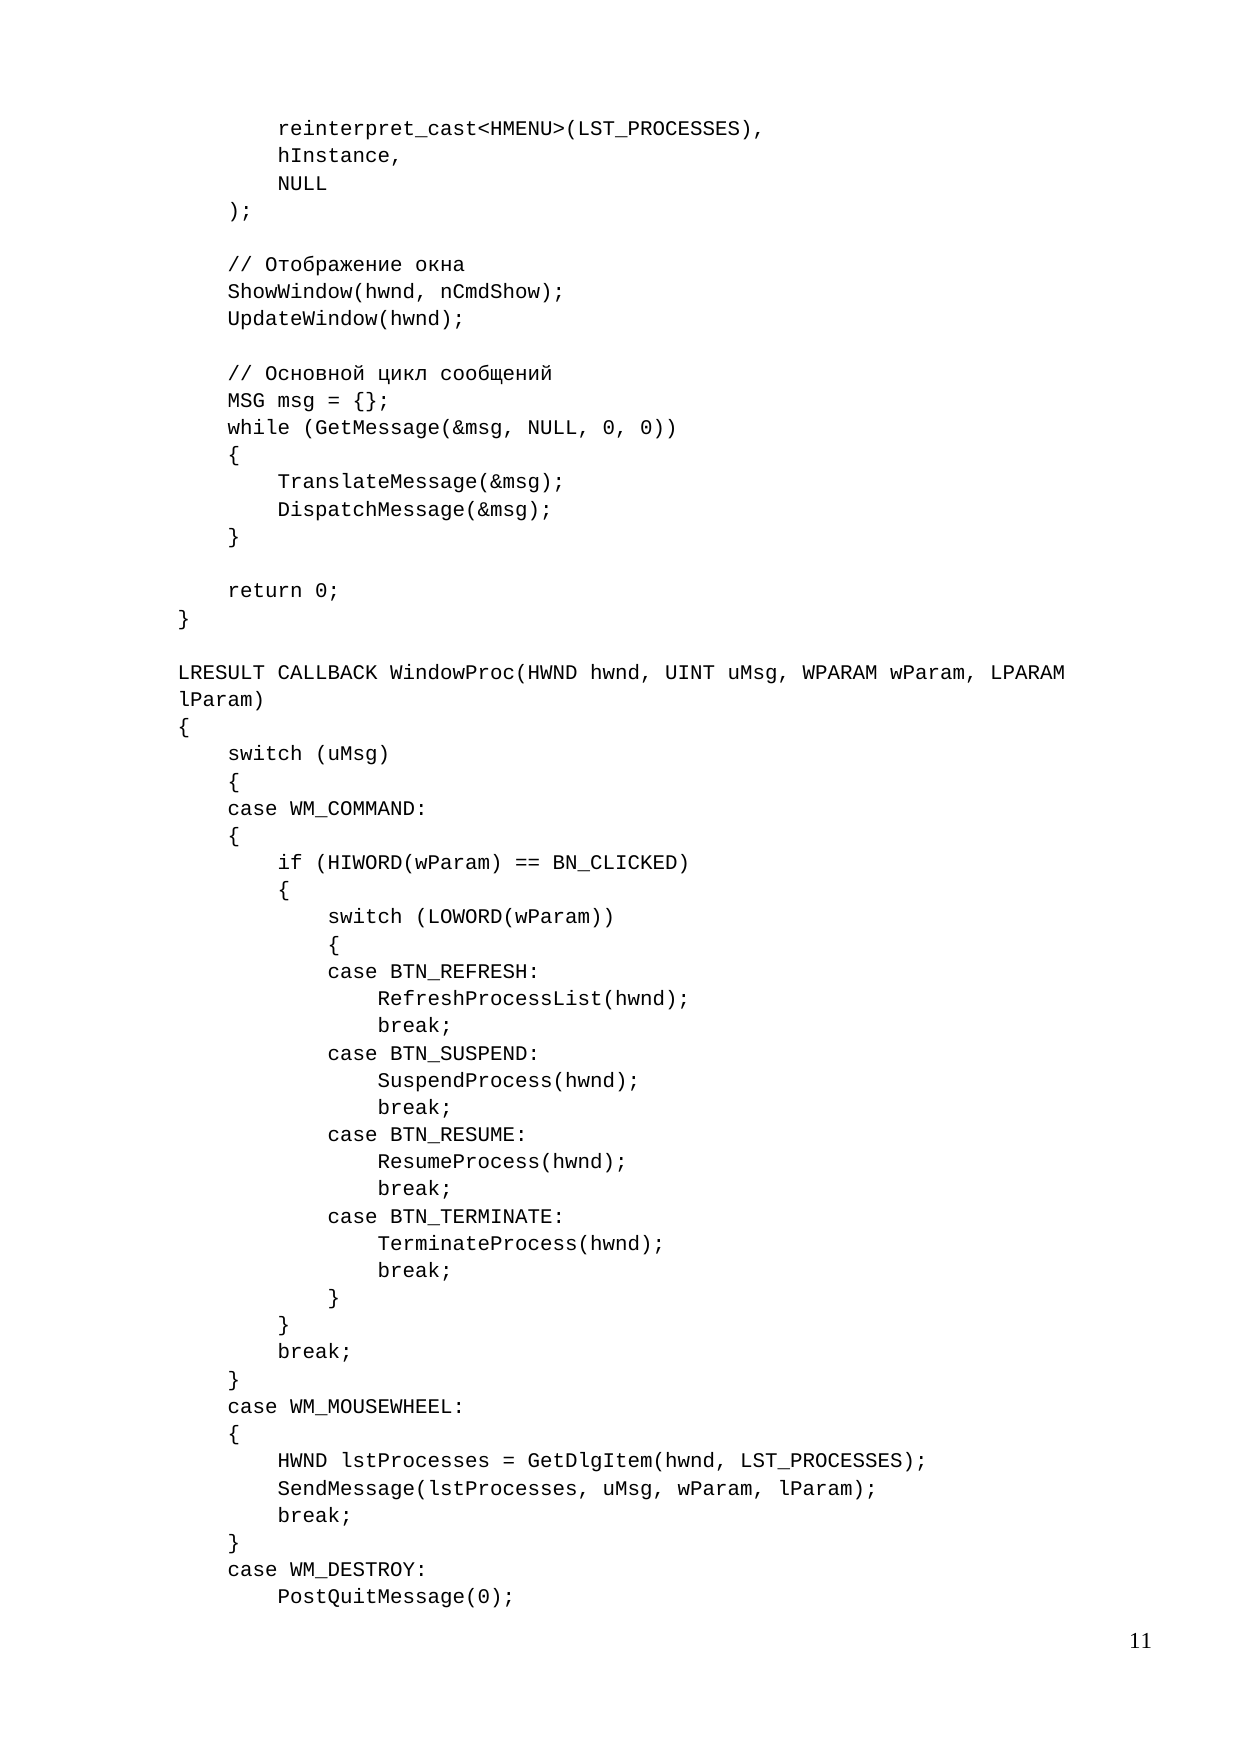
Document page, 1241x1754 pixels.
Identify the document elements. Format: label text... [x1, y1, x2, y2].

text ResumeProcess(hwnd); [177, 1151, 1152, 1175]
text { [177, 825, 1152, 849]
text { [177, 444, 1152, 468]
text { [177, 879, 1152, 903]
text case BTN_TERMINATE: [177, 1206, 1152, 1229]
text break; [177, 1260, 1152, 1284]
text { [177, 716, 1152, 740]
text } [177, 1369, 1152, 1392]
text DispatchMessage(&msg); [177, 499, 1152, 522]
text break; [177, 1097, 1152, 1121]
text } [177, 1314, 1152, 1338]
text { [177, 934, 1152, 957]
text break; [177, 1342, 1152, 1365]
text PostQuitMessage(0); [177, 1586, 1152, 1610]
text ShowWindow(hwnd, nCmdShow); [177, 281, 1152, 305]
text break; [177, 1505, 1152, 1528]
text hInstance, [177, 145, 1152, 169]
text } [177, 1532, 1152, 1556]
text case WM_DESTROY: [177, 1559, 1152, 1583]
text } [177, 1287, 1152, 1311]
text switch (LOWORD(wParam)) [177, 907, 1152, 930]
text case WM_COMMAND: [177, 798, 1152, 821]
text } [177, 607, 1152, 631]
text // Основной цикл сообщений [177, 363, 1152, 386]
text NULL [177, 172, 1152, 196]
text TranslateMessage(&msg); [177, 472, 1152, 495]
text ); [177, 200, 1152, 223]
text case BTN_REFRESH: [177, 961, 1152, 984]
text case WM_MOUSEWHEEL: [177, 1396, 1152, 1419]
text UpdateWindow(hwnd); [177, 308, 1152, 332]
text case BTN_RESUME: [177, 1124, 1152, 1148]
text switch (uMsg) [177, 743, 1152, 767]
text MSG msg = {}; [177, 390, 1152, 414]
text SuspendProcess(hwnd); [177, 1070, 1152, 1093]
text while (GetMessage(&msg, NULL, 0, 0)) [177, 417, 1152, 441]
text reinterpret_cast<HMENU>(LST_PROCESSES), [177, 118, 1152, 142]
text LRESULT CALLBACK WindowProc(HWND hwnd, UINT uMsg, WPARAM wParam, LPARAM lParam) [177, 662, 1152, 713]
text } [177, 526, 1152, 549]
text case BTN_SUSPEND: [177, 1042, 1152, 1066]
text { [177, 1423, 1152, 1447]
text break; [177, 1015, 1152, 1039]
text SendMessage(lstProcesses, uMsg, wParam, lParam); [177, 1477, 1152, 1501]
text break; [177, 1178, 1152, 1202]
text // Отображение окна [177, 254, 1152, 278]
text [177, 1450, 1152, 1474]
text if (HIWORD(wParam) == BN_CLICKED) [177, 852, 1152, 876]
text { [177, 771, 1152, 794]
text RefreshProcessList(hwnd); [177, 988, 1152, 1012]
text TerminateProcess(hwnd); [177, 1233, 1152, 1256]
text return 0; [177, 580, 1152, 604]
